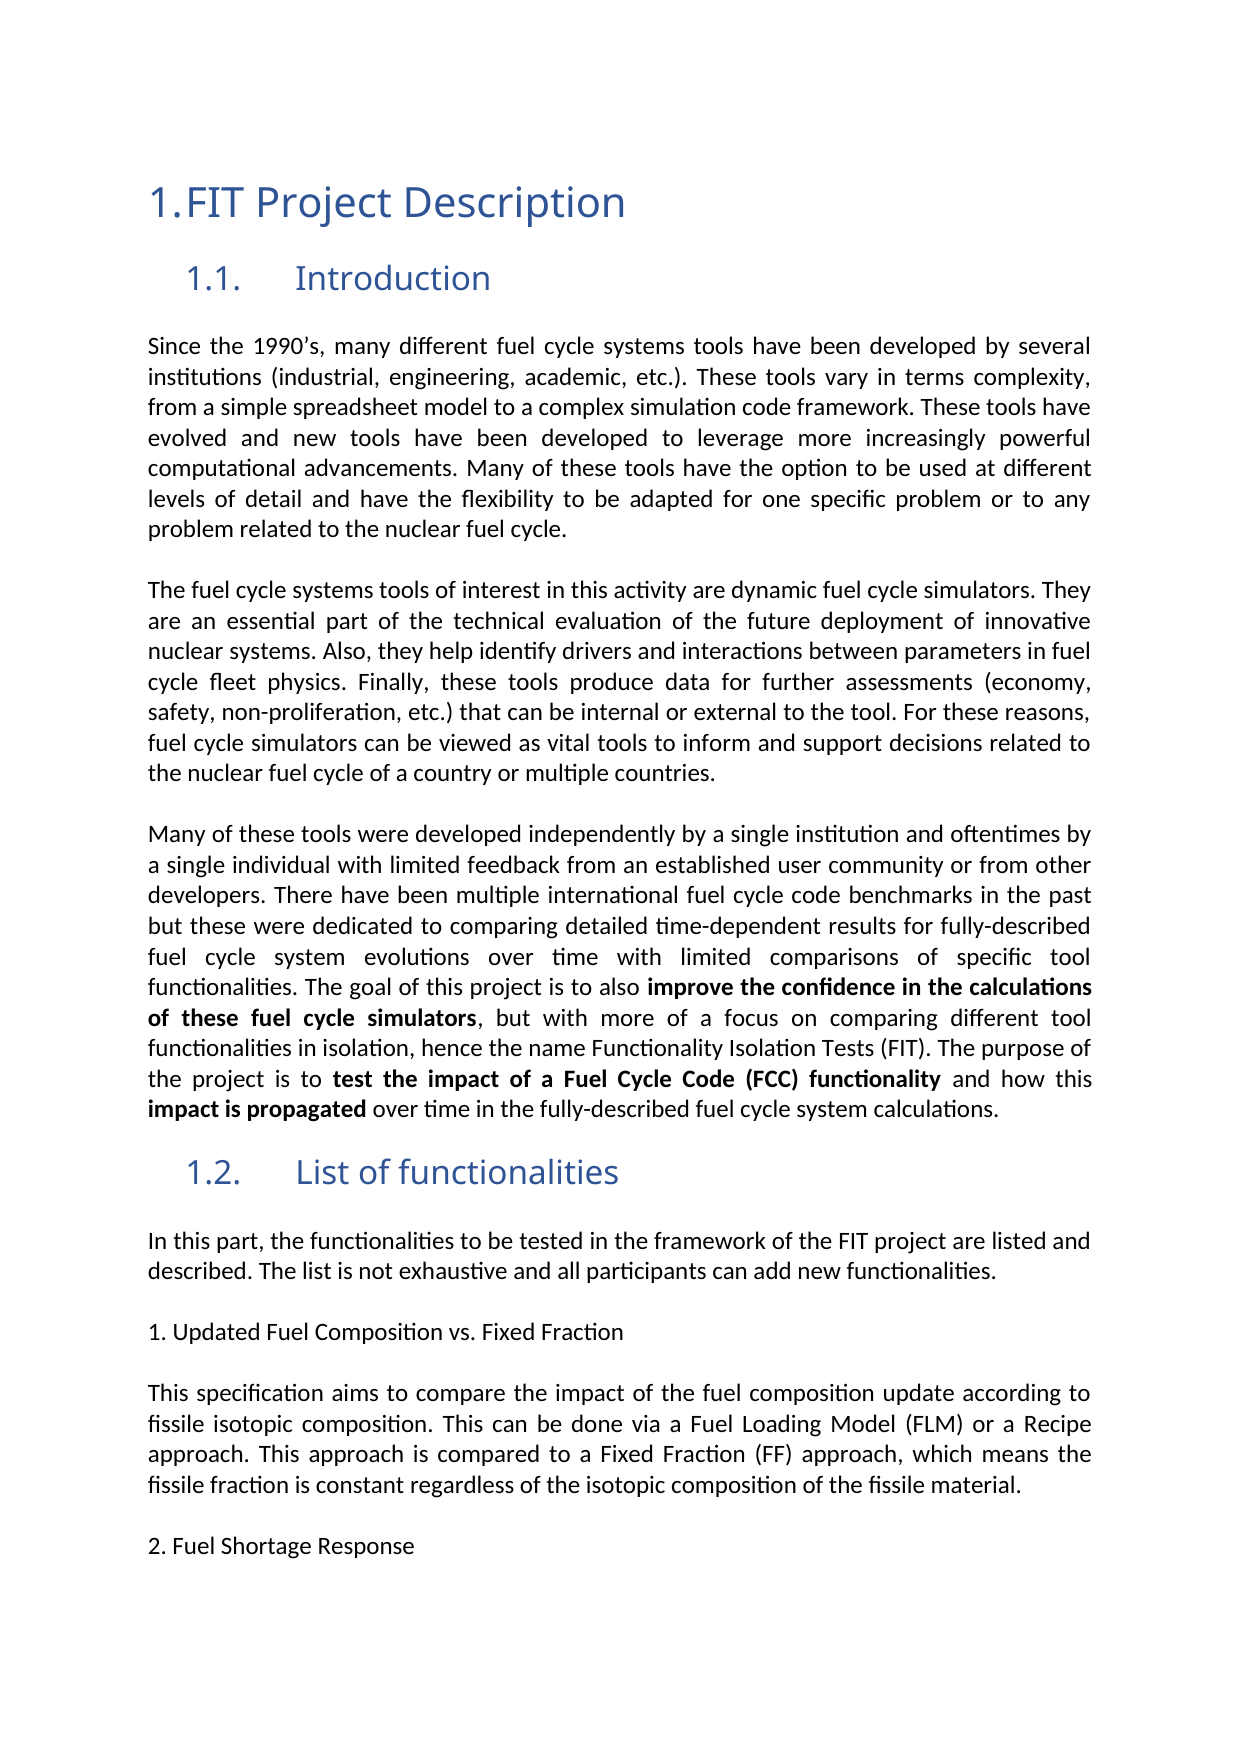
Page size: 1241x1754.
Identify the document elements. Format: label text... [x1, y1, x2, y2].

subtitle List of functionalities [185, 1149, 1093, 1194]
text The fuel cycle systems tools of interest in this activity are dynamic fuel cycle simulators. They are an essential part of the technical evaluation of the future deployment of innovative nuclear systems. Also, they help identify drivers and interactions between parameters in fuel cycle fleet physics. Finally, these tools produce data for further assessments (economy, safety, non-proliferation, etc.) that can be internal or external to the tool. For these reasons, fuel cycle simulators can be viewed as vital tools to inform and support decisions related to the nuclear fuel cycle of a country or multiple countries. [148, 574, 1093, 788]
subtitle Introduction [185, 254, 1093, 300]
subtitle FIT Project Description [148, 173, 1093, 229]
text In this part, the functionalities to be tested in the framework of the FIT project are listed and described. The list is not exhaustive and all participants can add new functionalities. [148, 1225, 1093, 1286]
text Many of these tools were developed independently by a single institution and oftentimes by a single individual with limited feedback from an established user community or from other developers. There have been multiple international fuel cycle code benchmarks in the past but these were dedicated to comparing detailed time-dependent results for fully-described fuel cycle system evolutions over time with limited comparisons of specific tool functionalities. The goal of this project is to also improve the confidence in the calculations of these fuel cycle simulators, but with more of a focus on comparing different tool functionalities in isolation, hence the name Functionality Isolation Tests (FIT). The purpose of the project is to test the impact of a Fuel Cycle Code (FCC) functionality and how this impact is propagated over time in the fully-described fuel cycle system calculations. [148, 819, 1093, 1124]
text 1. Updated Fuel Composition vs. Fixed Fraction [148, 1316, 1093, 1347]
text Since the 1990’s, many different fuel cycle systems tools have been developed by several institutions (industrial, engineering, academic, etc.). These tools vary in terms complexity, from a simple spreadsheet model to a complex simulation code framework. These tools have evolved and new tools have been developed to leverage more increasingly powerful computational advancements. Many of these tools have the option to be used at different levels of detail and have the flexibility to be adapted for one specific problem or to any problem related to the nuclear fuel cycle. [148, 330, 1093, 544]
text This specification aims to compare the impact of the fuel composition update according to fissile isotopic composition. This can be done via a Fuel Loading Model (FLM) or a Recipe approach. This approach is compared to a Fixed Fraction (FF) approach, which means the fissile fraction is constant regardless of the isotopic composition of the fissile material. [148, 1377, 1093, 1499]
text 2. Fuel Shortage Response [148, 1530, 1093, 1561]
